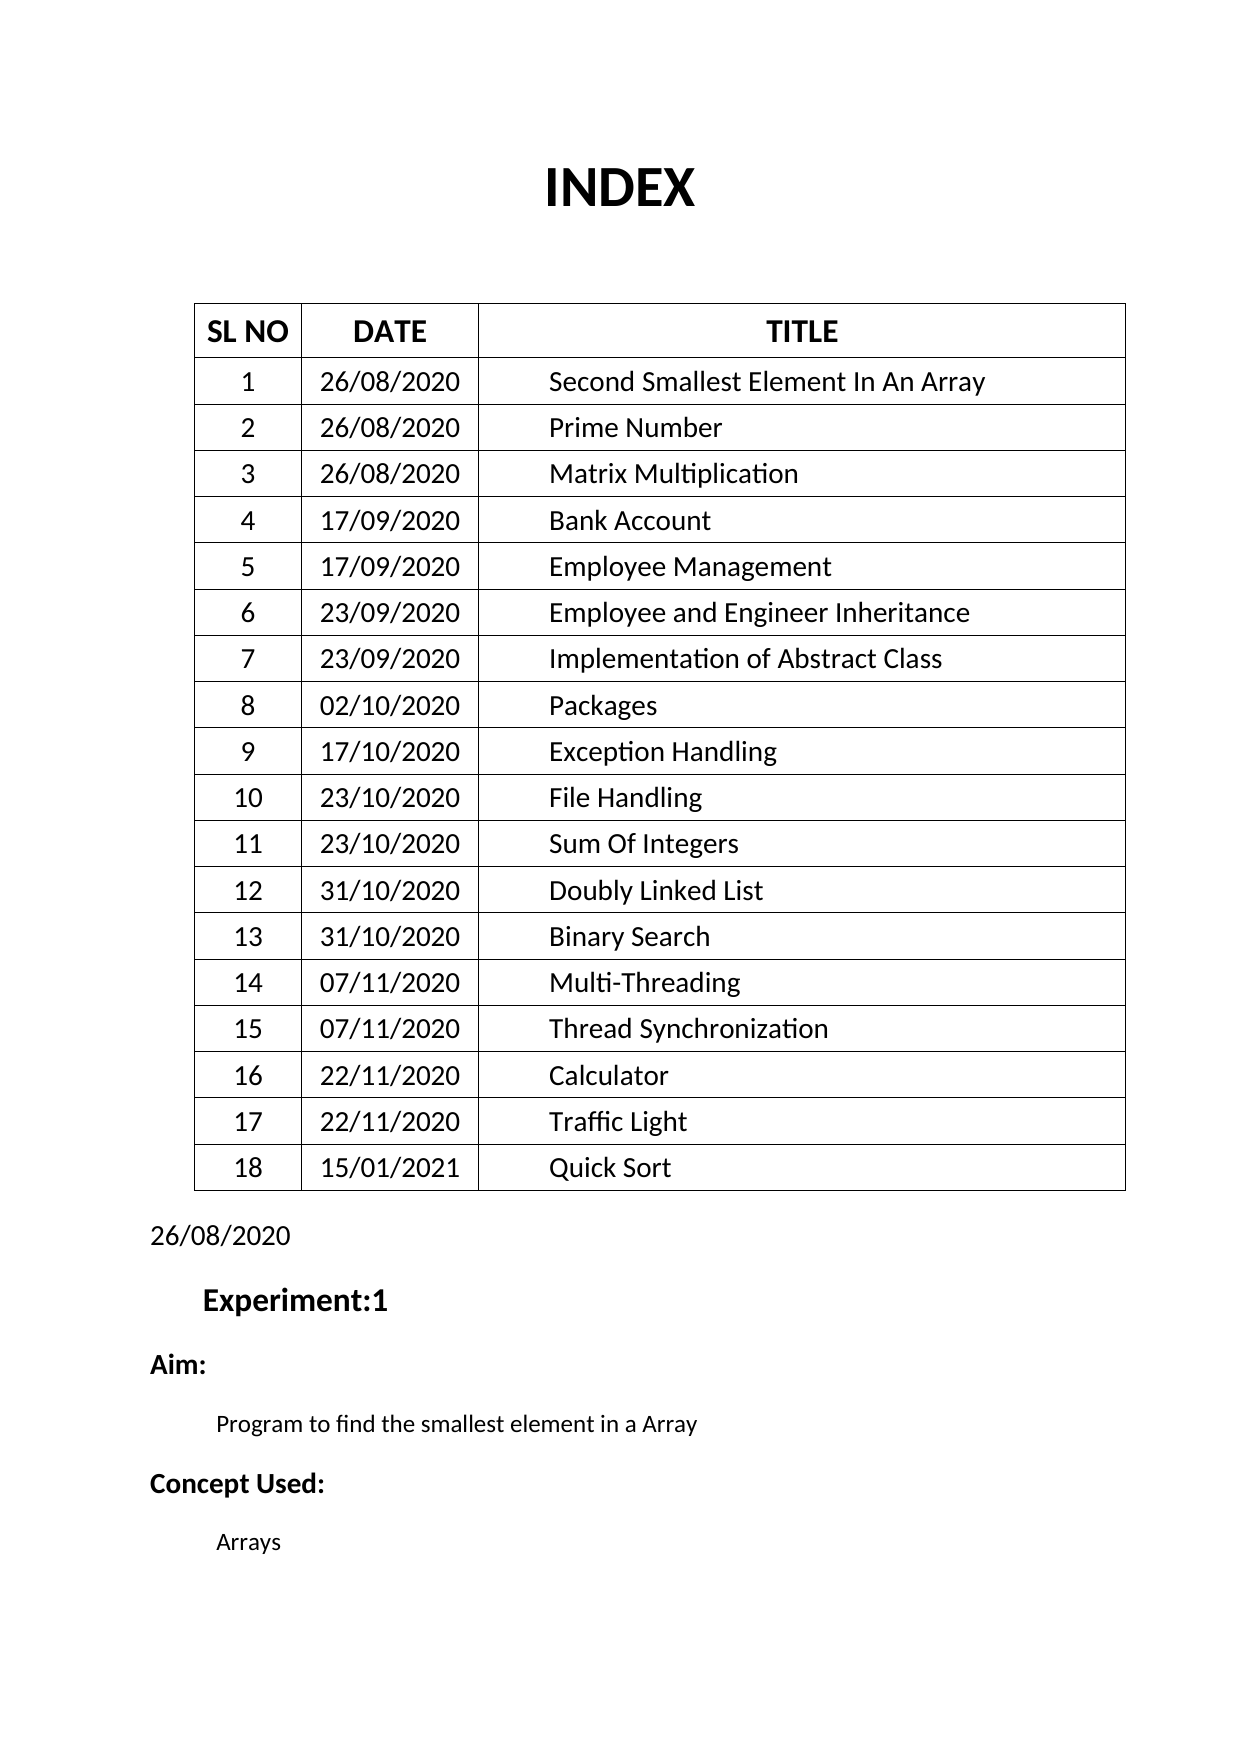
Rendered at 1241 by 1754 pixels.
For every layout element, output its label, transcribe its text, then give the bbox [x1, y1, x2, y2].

text INDEX [150, 150, 1090, 221]
table_cell 31/10/2020 [302, 913, 478, 958]
table_cell 13 [195, 913, 301, 958]
table_cell Calculator [479, 1052, 1125, 1097]
text Experiment:1 [150, 1279, 1090, 1319]
table_cell Quick Sort [479, 1145, 1125, 1190]
table_cell 17/09/2020 [302, 543, 478, 588]
table_header TITLE [479, 304, 1125, 357]
table_cell 14 [195, 960, 301, 1005]
text Concept Used: [150, 1465, 1090, 1500]
table_cell 17/10/2020 [302, 728, 478, 773]
table_cell Packages [479, 682, 1125, 727]
table_cell Thread Synchronization [479, 1006, 1125, 1051]
table_cell Multi-Threading [479, 960, 1125, 1005]
table_cell Exception Handling [479, 728, 1125, 773]
table_cell 6 [195, 590, 301, 635]
text Arrays [150, 1526, 1090, 1557]
table_cell 18 [195, 1145, 301, 1190]
table_cell Traffic Light [479, 1098, 1125, 1143]
table_cell 2 [195, 405, 301, 450]
table_cell 22/11/2020 [302, 1052, 478, 1097]
table_cell 23/09/2020 [302, 636, 478, 681]
table_cell 16 [195, 1052, 301, 1097]
table_header SL NO [195, 304, 301, 357]
table_cell 4 [195, 497, 301, 542]
table_cell Matrix Multiplication [479, 451, 1125, 496]
table_cell Sum Of Integers [479, 821, 1125, 866]
table_cell 9 [195, 728, 301, 773]
table_cell 1 [195, 358, 301, 403]
table_cell Second Smallest Element In An Array [479, 358, 1125, 403]
table_cell File Handling [479, 775, 1125, 820]
text Program to find the smallest element in a Array [150, 1408, 1090, 1438]
table_cell 23/09/2020 [302, 590, 478, 635]
table_cell 31/10/2020 [302, 867, 478, 912]
text Aim: [150, 1346, 1090, 1382]
table_cell 12 [195, 867, 301, 912]
table_cell 02/10/2020 [302, 682, 478, 727]
table_cell Doubly Linked List [479, 867, 1125, 912]
table_cell 8 [195, 682, 301, 727]
table_cell Binary Search [479, 913, 1125, 958]
table_cell Bank Account [479, 497, 1125, 542]
table_cell 26/08/2020 [302, 451, 478, 496]
table_cell 22/11/2020 [302, 1098, 478, 1143]
table_cell Implementation of Abstract Class [479, 636, 1125, 681]
text 26/08/2020 [150, 629, 1090, 1252]
table_cell Employee Management [479, 543, 1125, 588]
table_cell Prime Number [479, 405, 1125, 450]
table_cell 11 [195, 821, 301, 866]
table_header DATE [302, 304, 478, 357]
table_cell 17/09/2020 [302, 497, 478, 542]
table_cell 26/08/2020 [302, 405, 478, 450]
table_cell Employee and Engineer Inheritance [479, 590, 1125, 635]
table_cell 17 [195, 1098, 301, 1143]
table_cell 07/11/2020 [302, 960, 478, 1005]
table_cell 15/01/2021 [302, 1145, 478, 1190]
table_cell 7 [195, 636, 301, 681]
table_cell 15 [195, 1006, 301, 1051]
table_cell 26/08/2020 [302, 358, 478, 403]
table_cell 23/10/2020 [302, 775, 478, 820]
table_cell 23/10/2020 [302, 821, 478, 866]
table_cell 3 [195, 451, 301, 496]
table_cell 07/11/2020 [302, 1006, 478, 1051]
table_cell 5 [195, 543, 301, 588]
table_cell 10 [195, 775, 301, 820]
